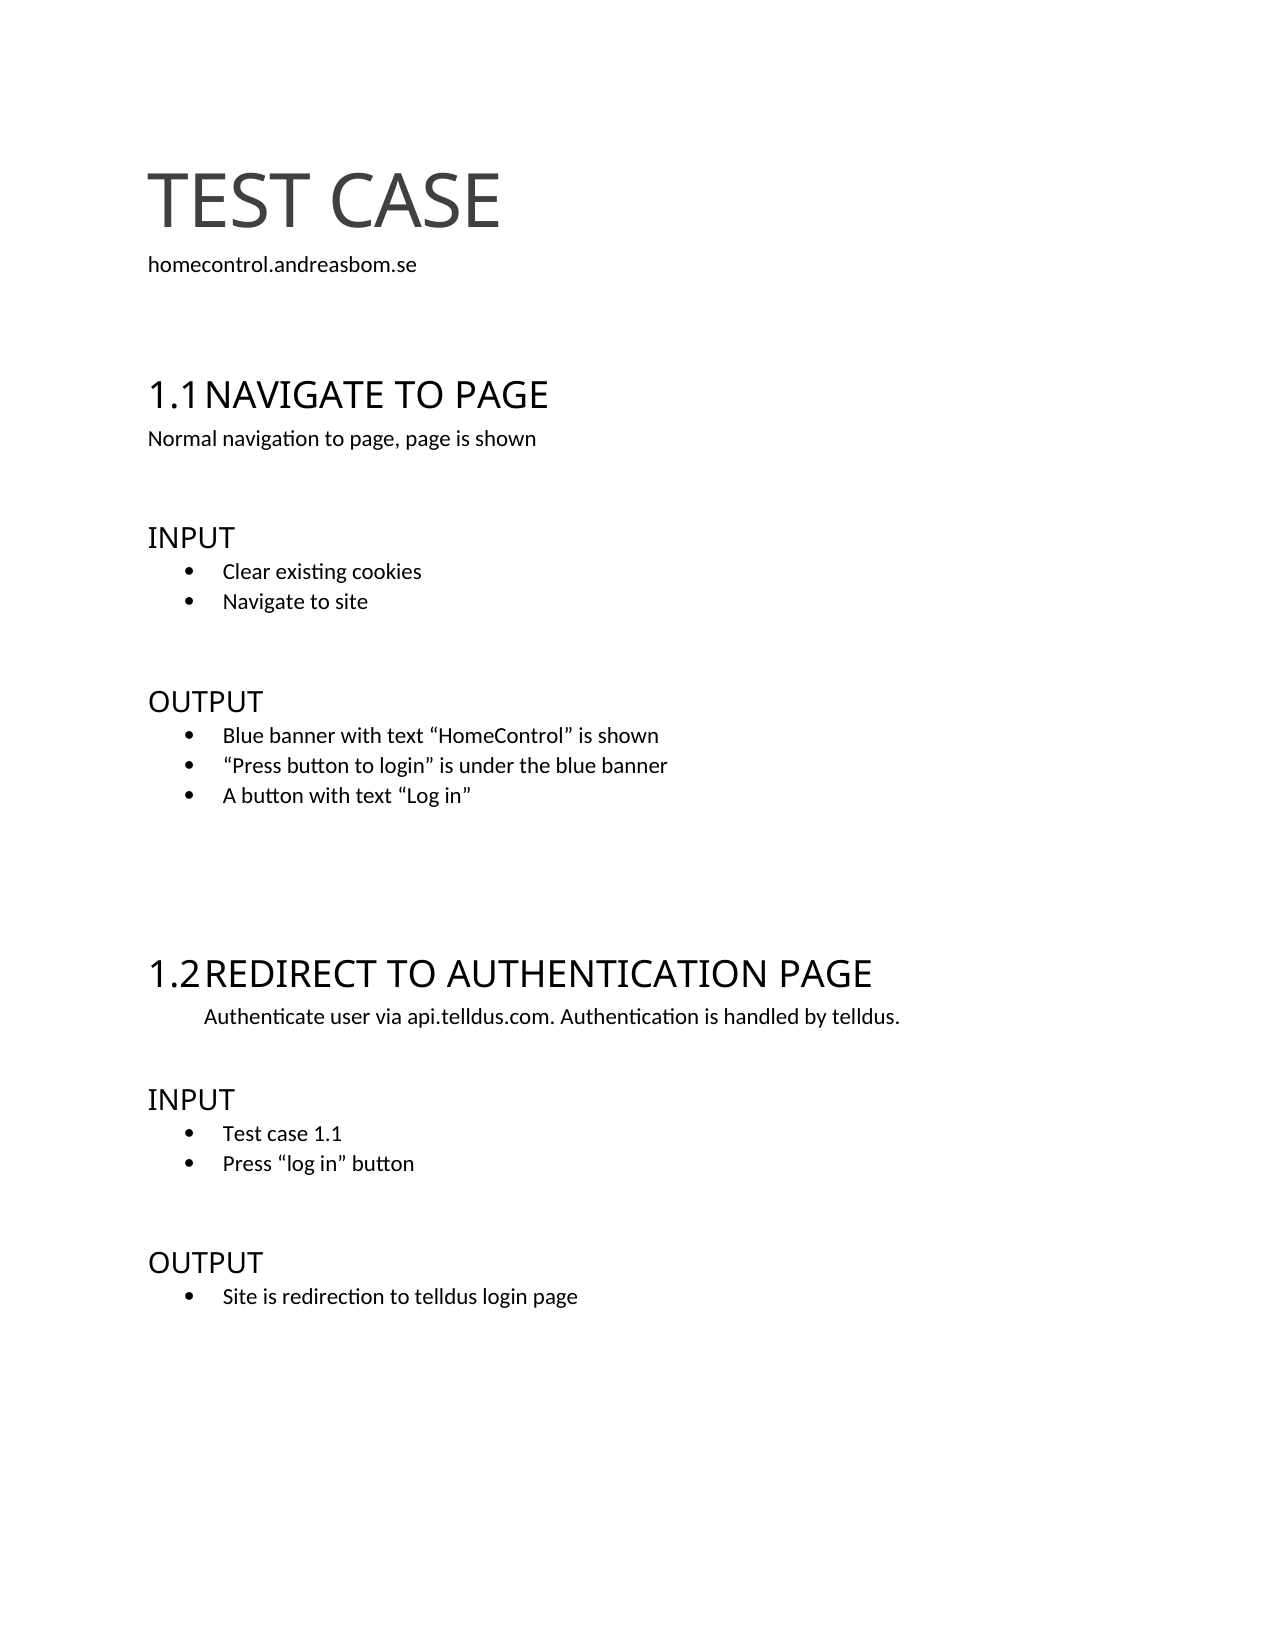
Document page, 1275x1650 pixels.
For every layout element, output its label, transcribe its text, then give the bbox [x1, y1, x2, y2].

subtitle output [148, 681, 1127, 721]
subtitle input [148, 1079, 1127, 1119]
text homecontrol.andreasbom.se [148, 250, 1127, 278]
list Press “log in” button [185, 1149, 1127, 1177]
list A button with text “Log in” [185, 781, 1127, 809]
subtitle output [148, 1243, 1127, 1282]
list Authenticate user via api.telldus.com. Authentication is handled by telldus. [204, 1002, 1127, 1030]
list Clear existing cookies [185, 557, 1127, 585]
list “Press button to login” is under the blue banner [185, 751, 1127, 779]
text Normal navigation to page, page is shown [148, 424, 1127, 452]
list Blue banner with text “HomeControl” is shown [185, 721, 1127, 749]
subtitle Navigate to page [148, 368, 1127, 419]
list Navigate to site [185, 587, 1127, 615]
list Test case 1.1 [185, 1119, 1127, 1147]
list Site is redirection to telldus login page [185, 1282, 1127, 1311]
subtitle Redirect to Authentication page [148, 947, 1127, 998]
title Test case [148, 148, 1127, 250]
subtitle Input [148, 517, 1127, 557]
